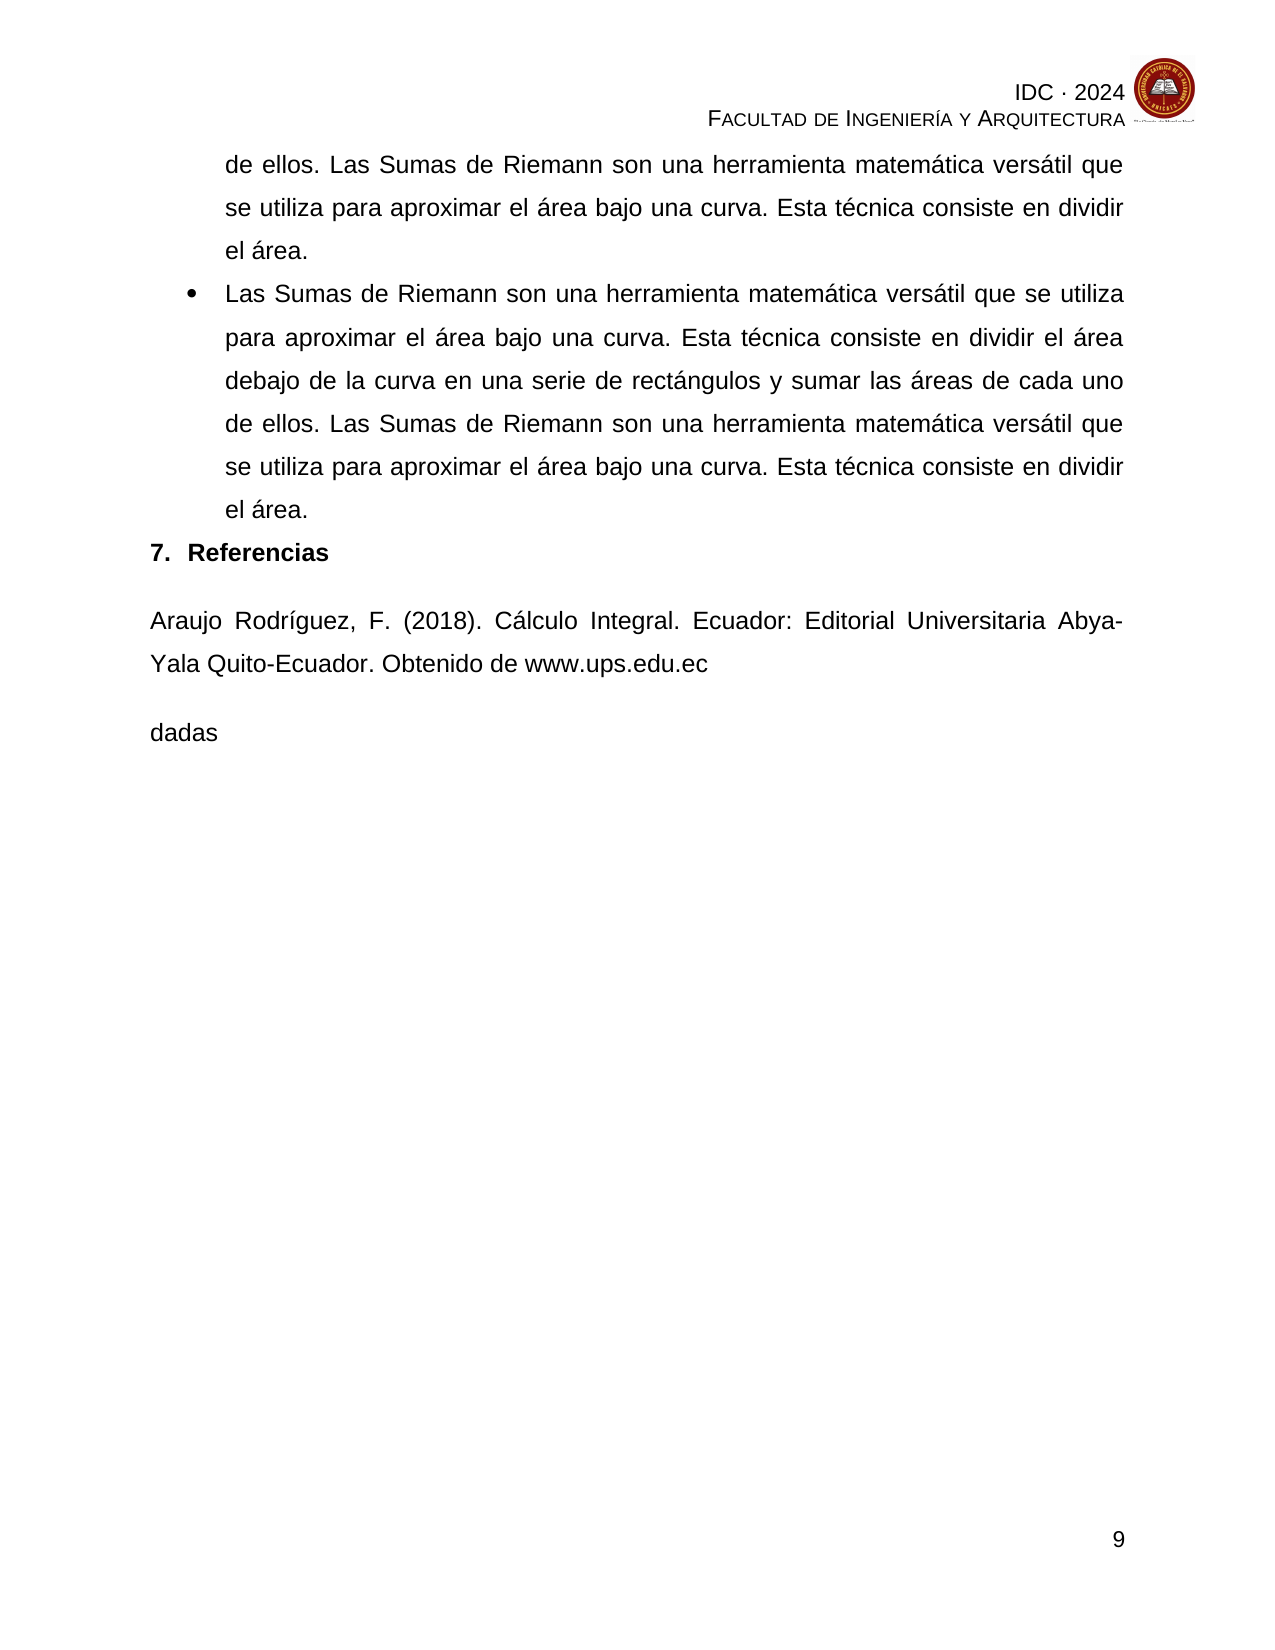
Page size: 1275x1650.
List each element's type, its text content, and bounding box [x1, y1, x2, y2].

text dadas [150, 718, 1125, 746]
list Referencias [150, 538, 1125, 567]
picture [1129, 55, 1196, 122]
text Araujo Rodríguez, F. (2018). Cálculo Integral. Ecuador: Editorial Universitaria Abya-Yala Quito-Ecuador. Obtenido de www.ups.edu.ec [150, 606, 1125, 678]
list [187, 150, 1125, 265]
